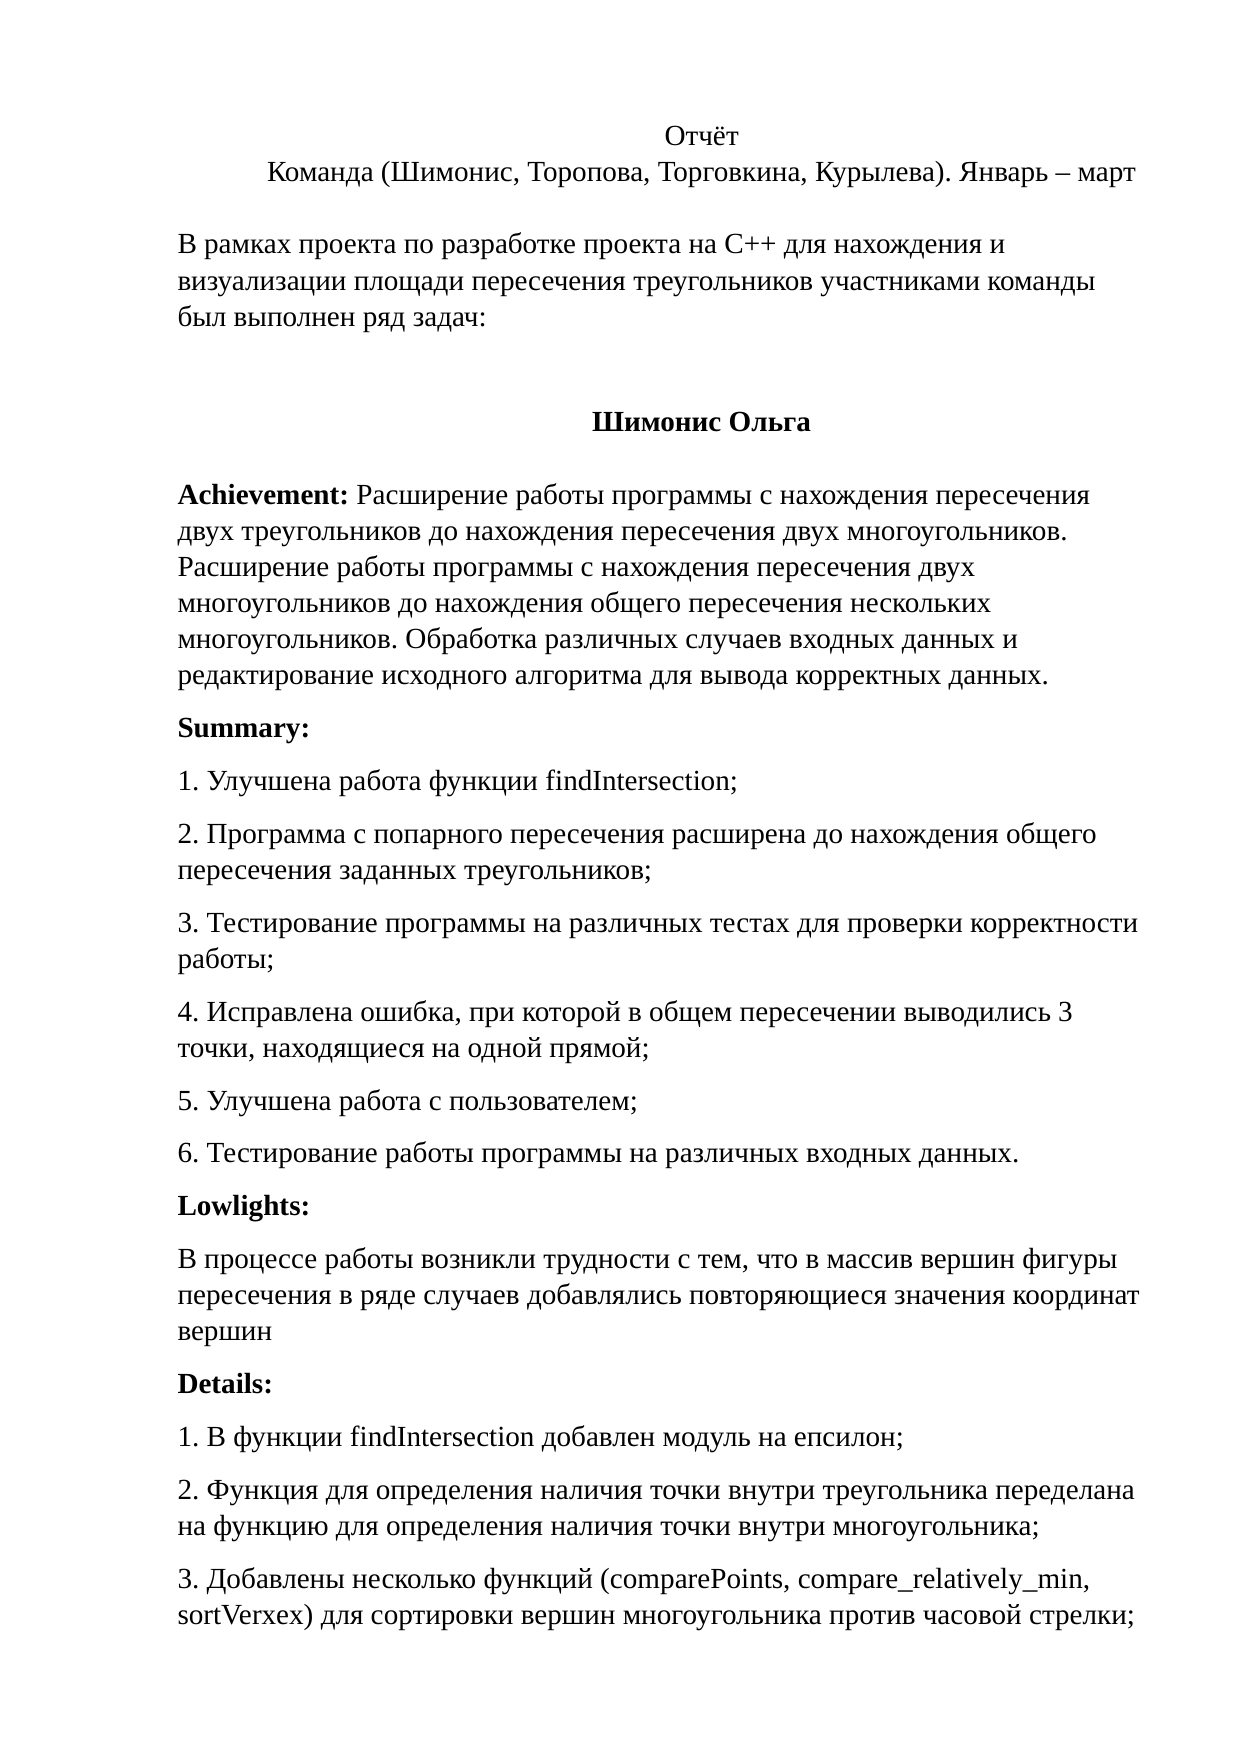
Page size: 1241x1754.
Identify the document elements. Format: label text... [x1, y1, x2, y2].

text Summary: [177, 710, 1152, 744]
text Отчёт [177, 118, 1152, 152]
text Achievement: Расширение работы программы с нахождения пересечения двух треугольников до нахождения пересечения двух многоугольников. Расширение работы программы с нахождения пересечения двух многоугольников до нахождения общего пересечения нескольких многоугольников. Обработка различных случаев входных данных и редактирование исходного алгоритма для вывода корректных данных. [177, 477, 1152, 691]
text Details: [177, 1366, 1152, 1400]
text Lowlights: [177, 1188, 1152, 1222]
text 2. Функция для определения наличия точки внутри треугольника переделана на функцию для определения наличия точки внутри многоугольника; [177, 1472, 1152, 1542]
text 3. Тестирование программы на различных тестах для проверки корректности работы; [177, 905, 1152, 974]
text 3. Добавлены несколько функций (comparePoints, compare_relatively_min, sortVerxex) для сортировки вершин многоугольника против часовой стрелки; [177, 1561, 1152, 1631]
text 2. Программа с попарного пересечения расширена до нахождения общего пересечения заданных треугольников; [177, 816, 1152, 886]
text 1. В функции findIntersection добавлен модуль на епсилон; [177, 1419, 1152, 1453]
text Шимонис Ольга [177, 404, 1152, 438]
text В процессе работы возникли трудности с тем, что в массив вершин фигуры пересечения в ряде случаев добавлялись повторяющиеся значения координат вершин [177, 1241, 1152, 1347]
text 5. Улучшена работа с пользователем; [177, 1083, 1152, 1116]
text 6. Тестирование работы программы на различных входных данных. [177, 1136, 1152, 1169]
text В рамках проекта по разработке проекта на C++ для нахождения и визуализации площади пересечения треугольников участниками команды был выполнен ряд задач: [177, 227, 1152, 332]
text 4. Исправлена ошибка, при которой в общем пересечении выводились 3 точки, находящиеся на одной прямой; [177, 994, 1152, 1063]
text 1. Улучшена работа функции findIntersection; [177, 763, 1152, 797]
text Команда (Шимонис, Торопова, Торговкина, Курылева). Январь – март [177, 154, 1152, 188]
